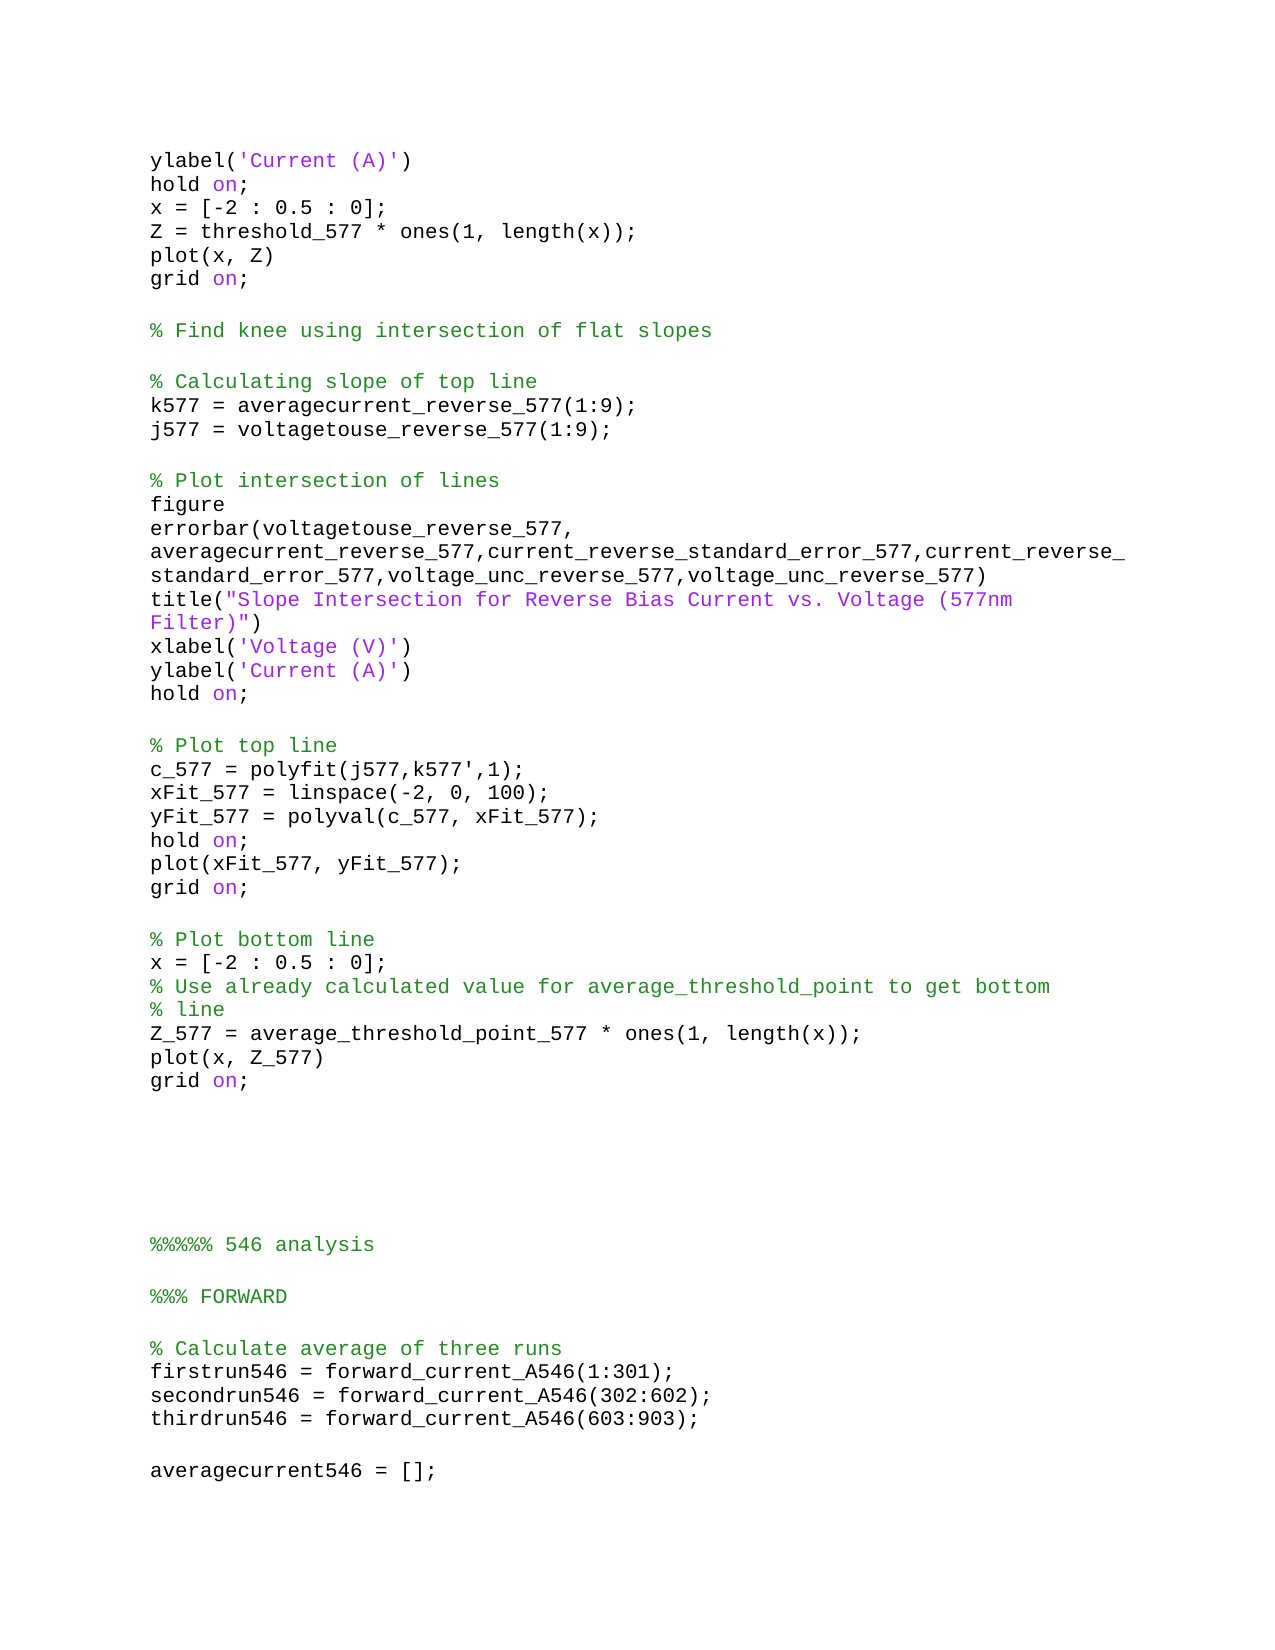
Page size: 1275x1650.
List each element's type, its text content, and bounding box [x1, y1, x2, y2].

text % Calculate average of three runs [150, 1337, 1125, 1361]
text % Plot bottom line [150, 928, 1125, 952]
text % Find knee using intersection of flat slopes [150, 320, 1125, 343]
text xlabel('Voltage (V)') [150, 636, 1125, 660]
text k577 = averagecurrent_reverse_577(1:9); [150, 395, 1125, 419]
text hold on; [150, 683, 1125, 707]
text xFit_577 = linspace(-2, 0, 100); [150, 782, 1125, 806]
text hold on; [150, 174, 1125, 197]
text plot(x, Z_577) [150, 1047, 1125, 1070]
text x = [-2 : 0.5 : 0]; [150, 952, 1125, 976]
text % Use already calculated value for average_threshold_point to get bottom [150, 976, 1125, 999]
text %%% FORWARD [150, 1286, 1125, 1309]
text ylabel('Current (A)') [150, 660, 1125, 683]
text errorbar(voltagetouse_reverse_577, averagecurrent_reverse_577,current_reverse_standard_error_577,current_reverse_standard_error_577,voltage_unc_reverse_577,voltage_unc_reverse_577) [150, 518, 1125, 589]
text % Plot top line [150, 735, 1125, 759]
text title("Slope Intersection for Reverse Bias Current vs. Voltage (577nm Filter)") [150, 589, 1125, 636]
text plot(xFit_577, yFit_577); [150, 853, 1125, 877]
text figure [150, 494, 1125, 518]
text yFit_577 = polyval(c_577, xFit_577); [150, 806, 1125, 829]
text j577 = voltagetouse_reverse_577(1:9); [150, 419, 1125, 442]
text % line [150, 999, 1125, 1023]
text %%%%% 546 analysis [150, 1234, 1125, 1258]
text x = [-2 : 0.5 : 0]; [150, 197, 1125, 221]
text secondrun546 = forward_current_A546(302:602); [150, 1385, 1125, 1408]
text thirdrun546 = forward_current_A546(603:903); [150, 1408, 1125, 1432]
text averagecurrent546 = []; [150, 1460, 1125, 1484]
text Z = threshold_577 * ones(1, length(x)); [150, 221, 1125, 244]
text c_577 = polyfit(j577,k577',1); [150, 759, 1125, 782]
text grid on; [150, 268, 1125, 292]
text plot(x, Z) [150, 244, 1125, 268]
text firstrun546 = forward_current_A546(1:301); [150, 1361, 1125, 1385]
text Z_577 = average_threshold_point_577 * ones(1, length(x)); [150, 1023, 1125, 1047]
text hold on; [150, 829, 1125, 853]
text % Calculating slope of top line [150, 372, 1125, 395]
text ylabel('Current (A)') [150, 150, 1125, 174]
text % Plot intersection of lines [150, 471, 1125, 494]
text grid on; [150, 877, 1125, 901]
text grid on; [150, 1070, 1125, 1094]
